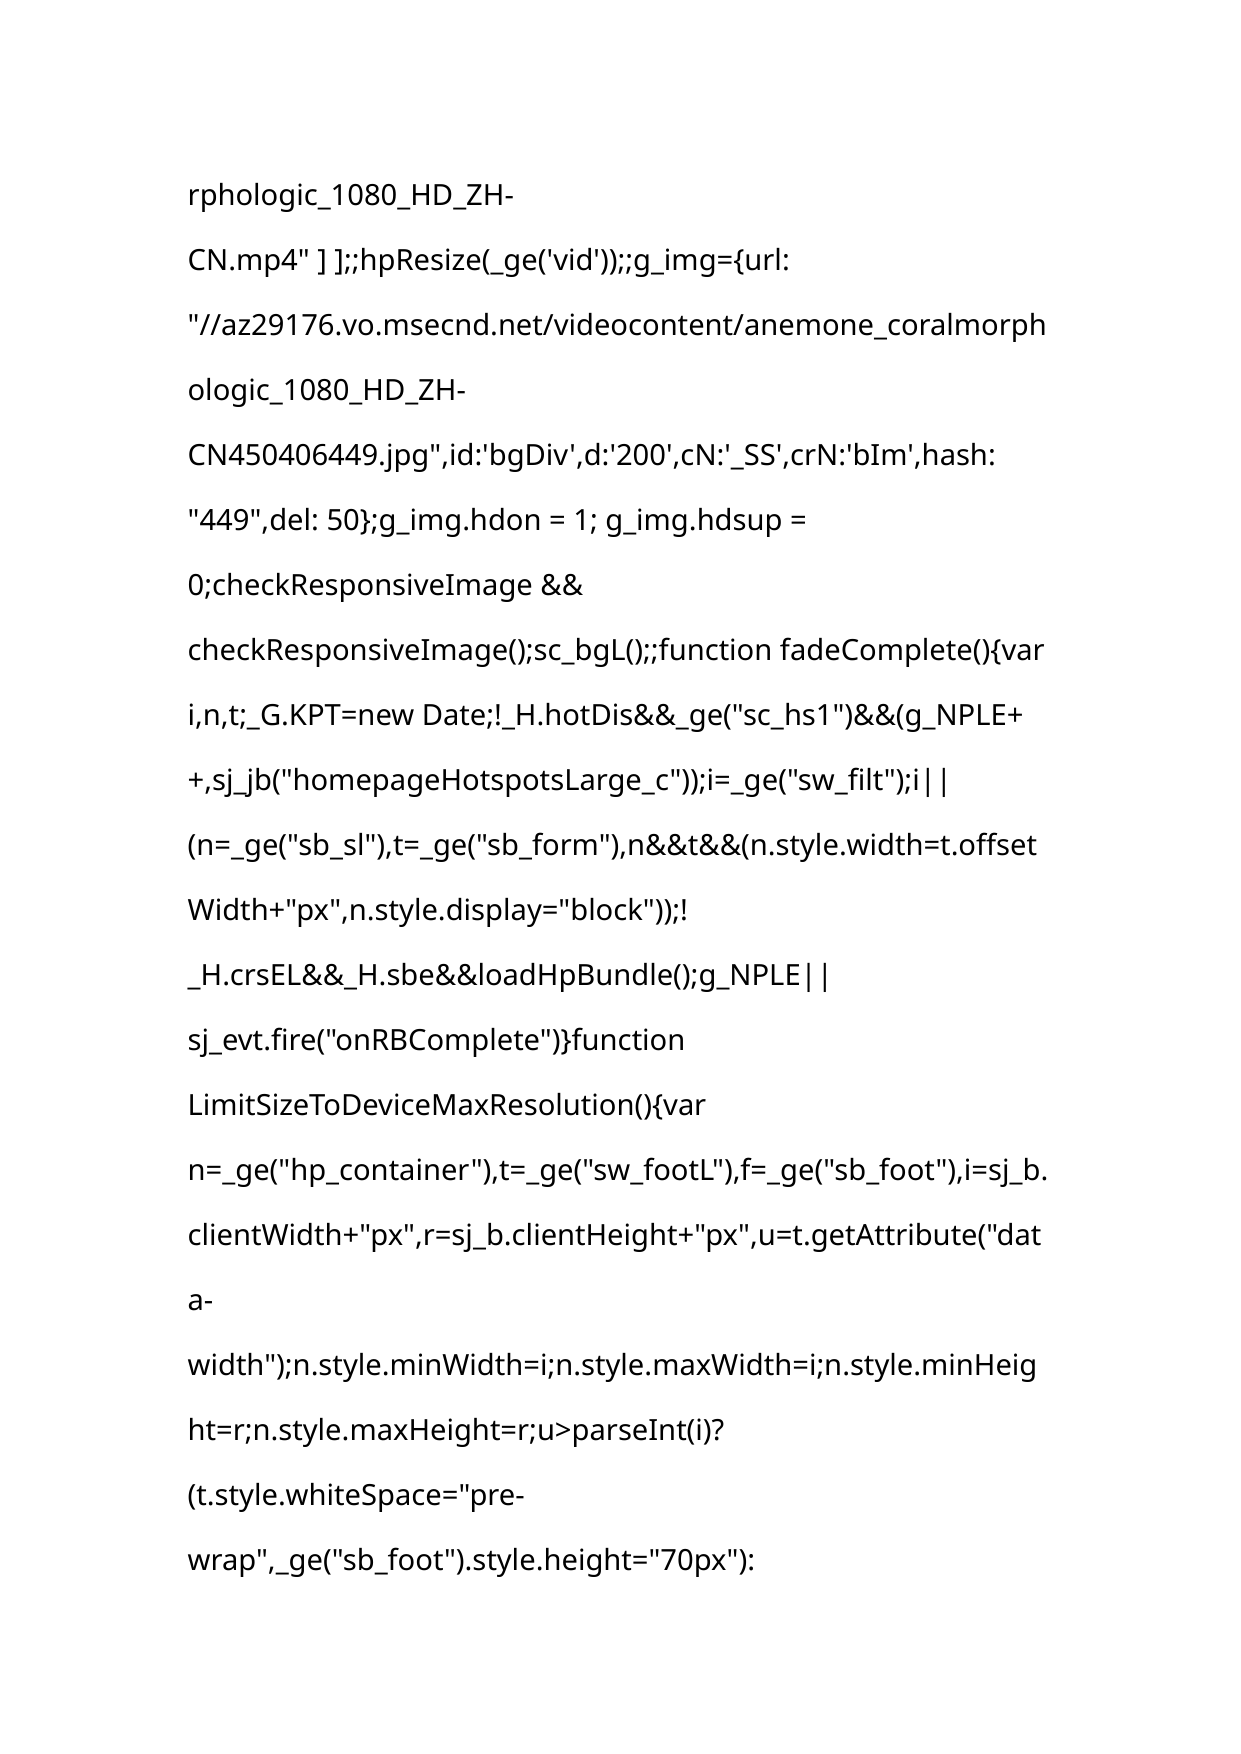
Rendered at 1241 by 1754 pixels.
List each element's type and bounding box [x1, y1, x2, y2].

text [187, 162, 1053, 1592]
